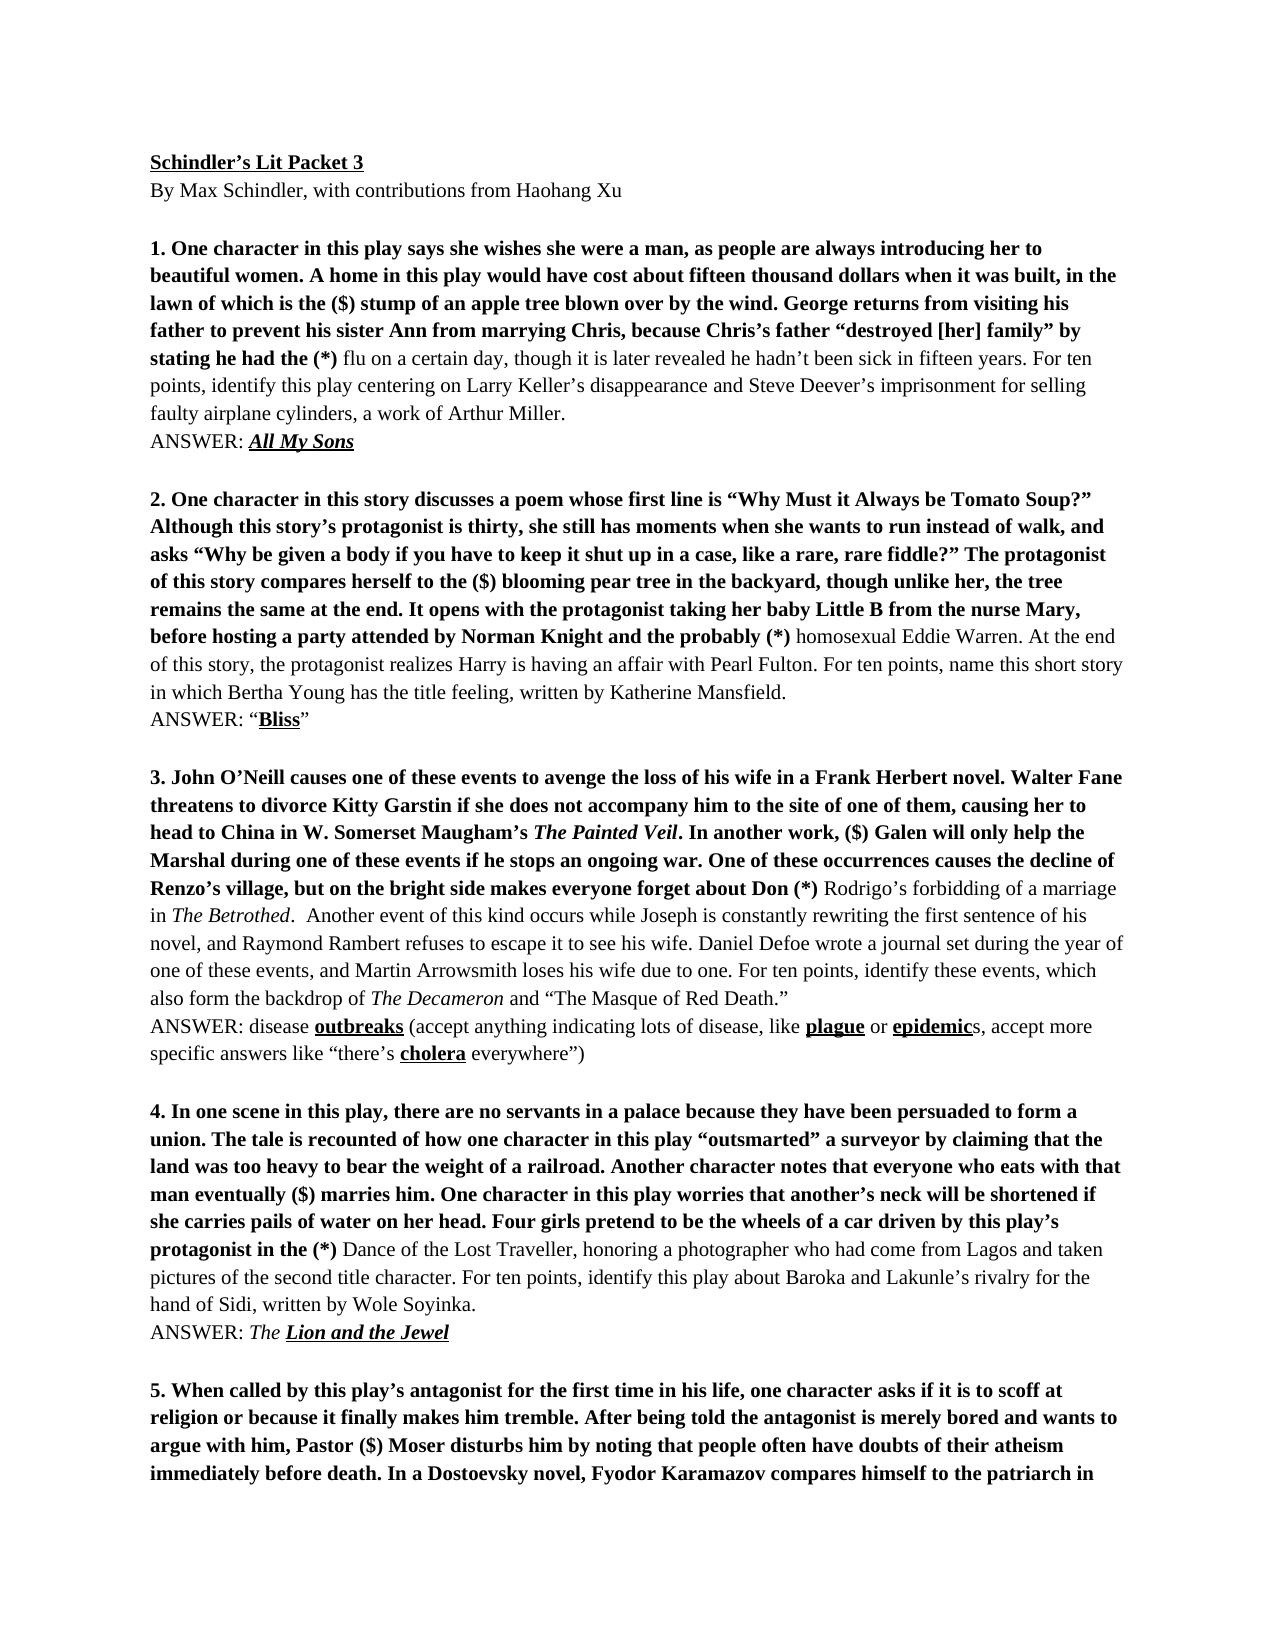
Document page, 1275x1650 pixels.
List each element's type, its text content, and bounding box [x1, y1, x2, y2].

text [150, 1378, 1125, 1484]
text ANSWER: disease outbreaks (accept anything indicating lots of disease, like plague or epidemics, accept more specific answers like “there’s cholera everywhere”) [150, 1013, 1125, 1065]
text 2. One character in this story discusses a poem whose first line is “Why Must it Always be Tomato Soup?” Although this story’s protagonist is thirty, she still has moments when she wants to run instead of walk, and asks “Why be given a body if you have to keep it shut up in a case, like a rare, rare fiddle?” The protagonist of this story compares herself to the ($) blooming pear tree in the backyard, though unlike her, the tree remains the same at the end. It opens with the protagonist taking her baby Little B from the nurse Mary, before hosting a party attended by Norman Knight and the probably (*) homosexual Eddie Warren. At the end of this story, the protagonist realizes Harry is having an affair with Pearl Fulton. For ten points, name this short story in which Bertha Young has the title feeling, written by Katherine Mansfield. [150, 486, 1125, 704]
text 1. One character in this play says she wishes she were a man, as people are always introducing her to beautiful women. A home in this play would have cost about fifteen thousand dollars when it was built, in the lawn of which is the ($) stump of an apple tree blown over by the wind. George returns from visiting his father to prevent his sister Ann from marrying Chris, because Chris’s father “destroyed [her] family” by stating he had the (*) flu on a certain day, though it is later revealed he hadn’t been sick in fifteen years. For ten points, identify this play centering on Larry Keller’s disappearance and Steve Deever’s imprisonment for selling faulty airplane cylinders, a work of Arthur Miller. [150, 235, 1125, 425]
text ANSWER: The Lion and the Jewel [150, 1320, 1125, 1344]
text 3. John O’Neill causes one of these events to avenge the loss of his wife in a Frank Herbert novel. Walter Fane threatens to divorce Kitty Garstin if she does not accompany him to the site of one of them, causing her to head to China in W. Somerset Maugham’s The Painted Veil. In another work, ($) Galen will only help the Marshal during one of these events if he stops an ongoing war. One of these occurrences causes the decline of Renzo’s village, but on the bright side makes everyone forget about Don (*) Rodrigo’s forbidding of a marriage in The Betrothed. Another event of this kind occurs while Joseph is constantly rewriting the first sentence of his novel, and Raymond Rambert refuses to escape it to see his wife. Daniel Defoe wrote a journal set during the year of one of these events, and Martin Arrowsmith loses his wife due to one. For ten points, identify these events, which also form the backdrop of The Decameron and “The Masque of Red Death.” [150, 765, 1125, 1010]
text Schindler’s Lit Packet 3 [150, 150, 1125, 174]
text ANSWER: “Bliss” [150, 707, 1125, 731]
text 4. In one scene in this play, there are no servants in a palace because they have been persuaded to form a union. The tale is recounted of how one character in this play “outsmarted” a surveyor by claiming that the land was too heavy to bear the weight of a railroad. Another character notes that everyone who eats with that man eventually ($) marries him. One character in this play worries that another’s neck will be shortened if she carries pails of water on her head. Four girls pretend to be the wheels of a car driven by this play’s protagonist in the (*) Dance of the Lost Traveller, honoring a photographer who had come from Lagos and taken pictures of the second title character. For ten points, identify this play about Baroka and Lakunle’s rivalry for the hand of Sidi, written by Wole Soyinka. [150, 1099, 1125, 1316]
text ANSWER: All My Sons [150, 429, 1125, 453]
text By Max Schindler, with contributions from Haohang Xu [150, 178, 1125, 202]
